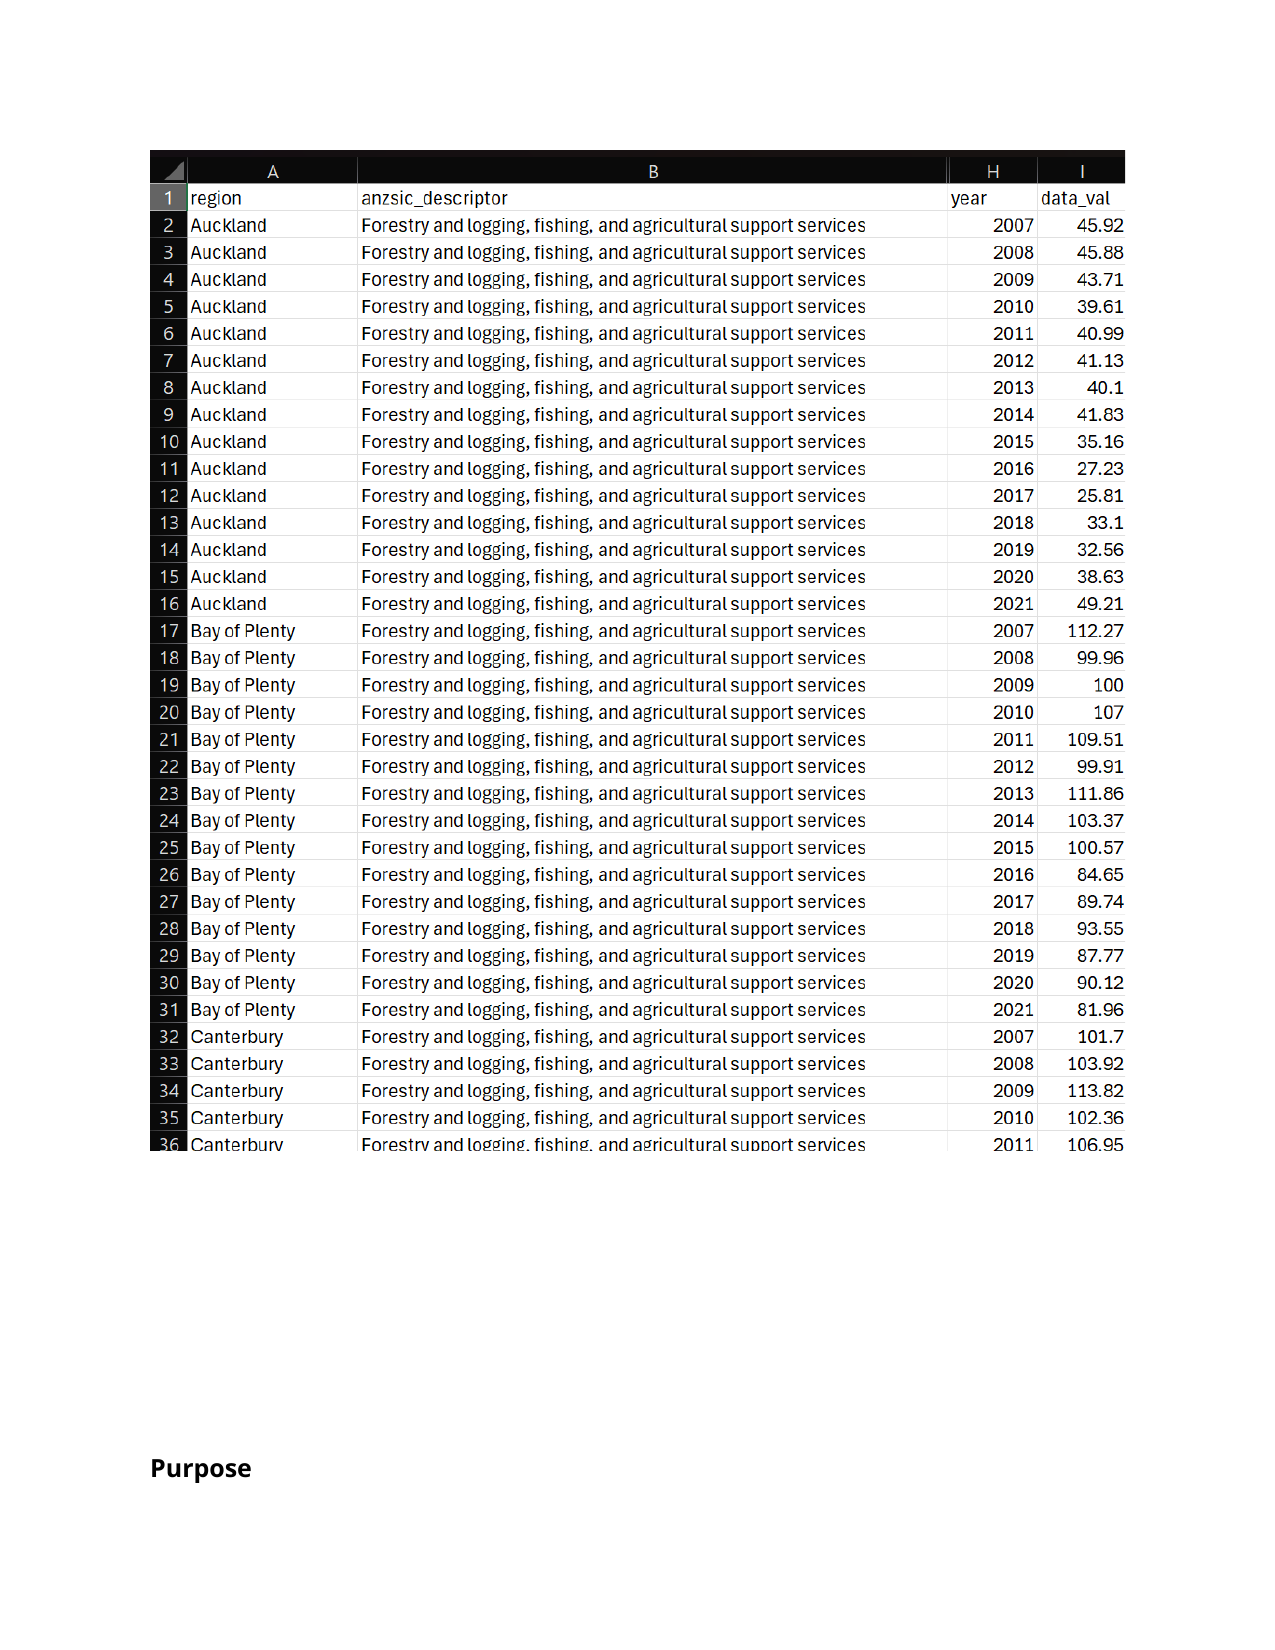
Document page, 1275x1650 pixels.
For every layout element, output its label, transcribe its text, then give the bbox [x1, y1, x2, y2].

picture [150, 150, 1125, 1151]
text Purpose [150, 1451, 1125, 1485]
